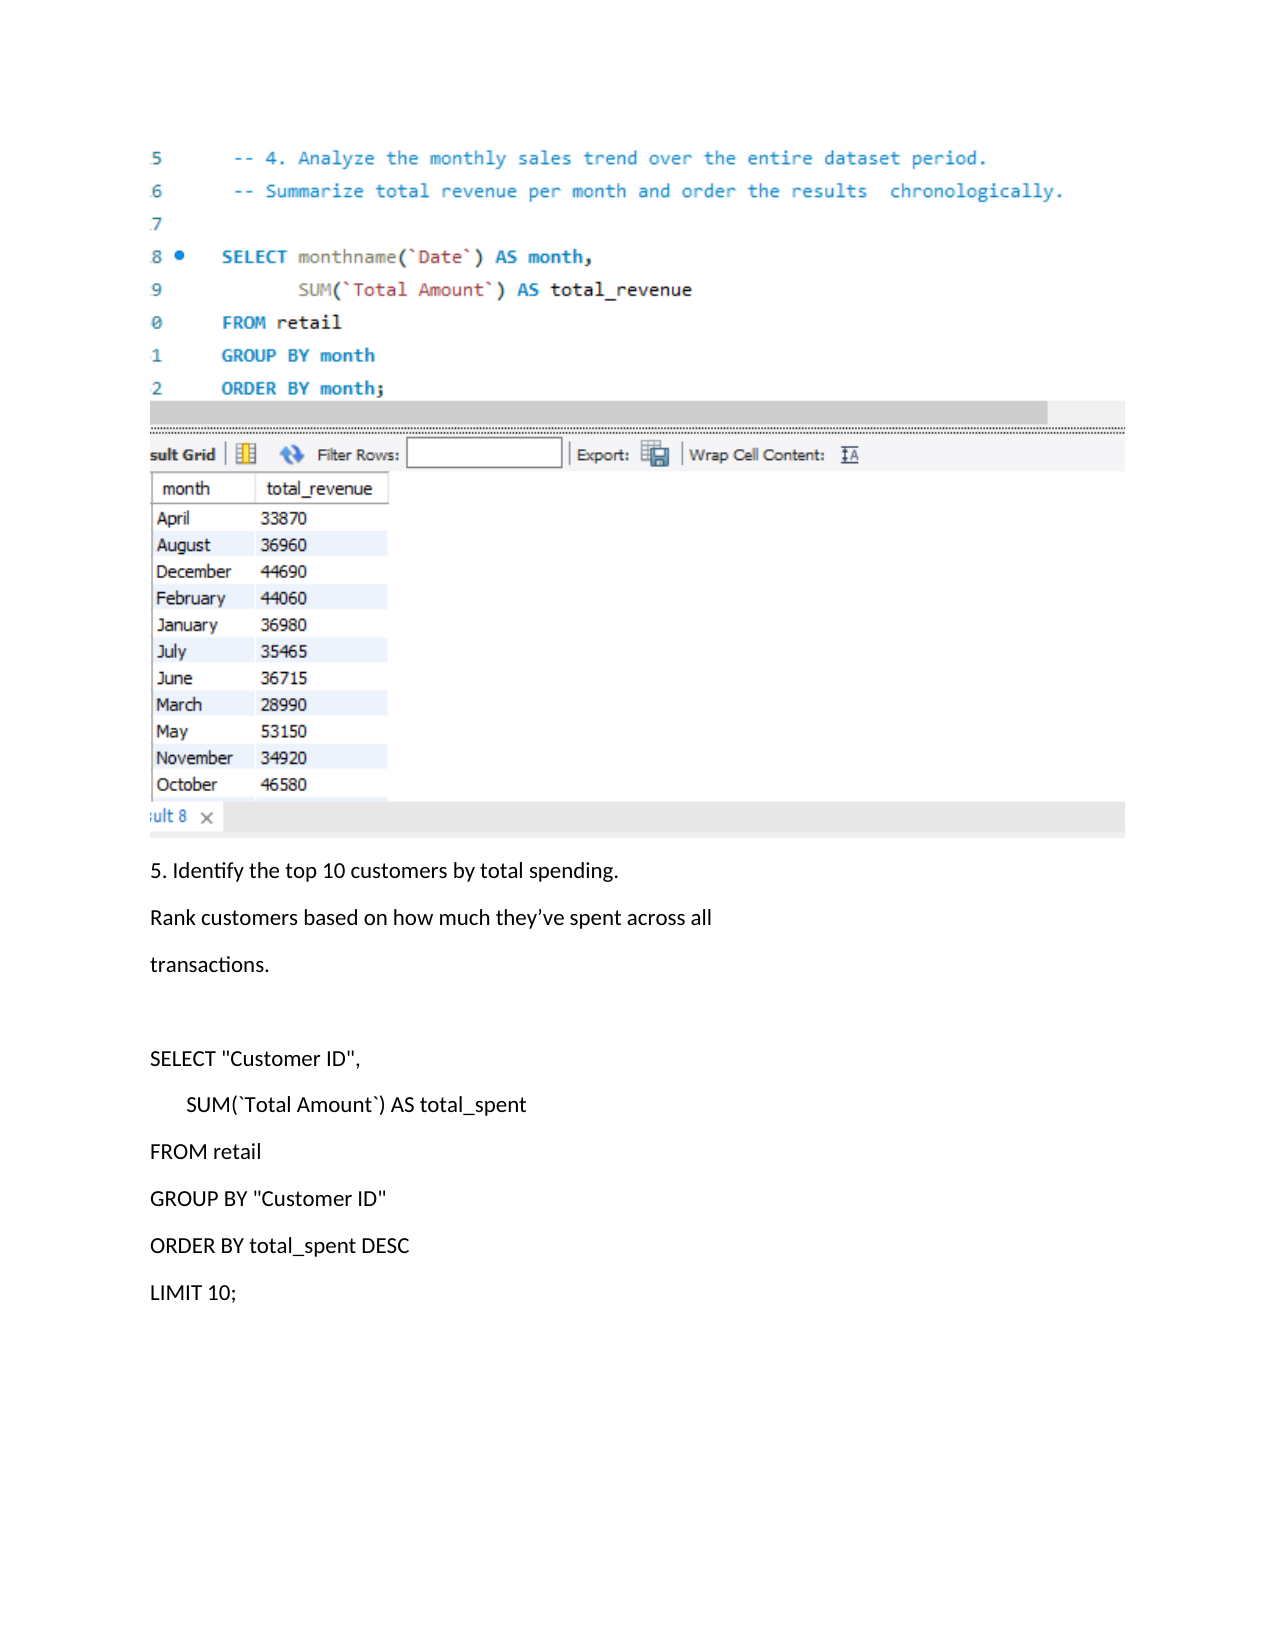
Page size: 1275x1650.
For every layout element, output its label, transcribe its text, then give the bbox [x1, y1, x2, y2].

picture [150, 150, 1125, 838]
text transactions. [150, 950, 1125, 978]
text LIMIT 10; [150, 1278, 1125, 1306]
text SUM(`Total Amount`) AS total_spent [150, 1091, 1125, 1119]
text GROUP BY "Customer ID" [150, 1184, 1125, 1212]
text ORDER BY total_spent DESC [150, 1231, 1125, 1259]
text Rank customers based on how much they’ve spent across all [150, 903, 1125, 931]
text FROM retail [150, 1137, 1125, 1166]
text SELECT "Customer ID", [150, 1044, 1125, 1072]
text 5. Identify the top 10 customers by total spending. [150, 856, 1125, 884]
